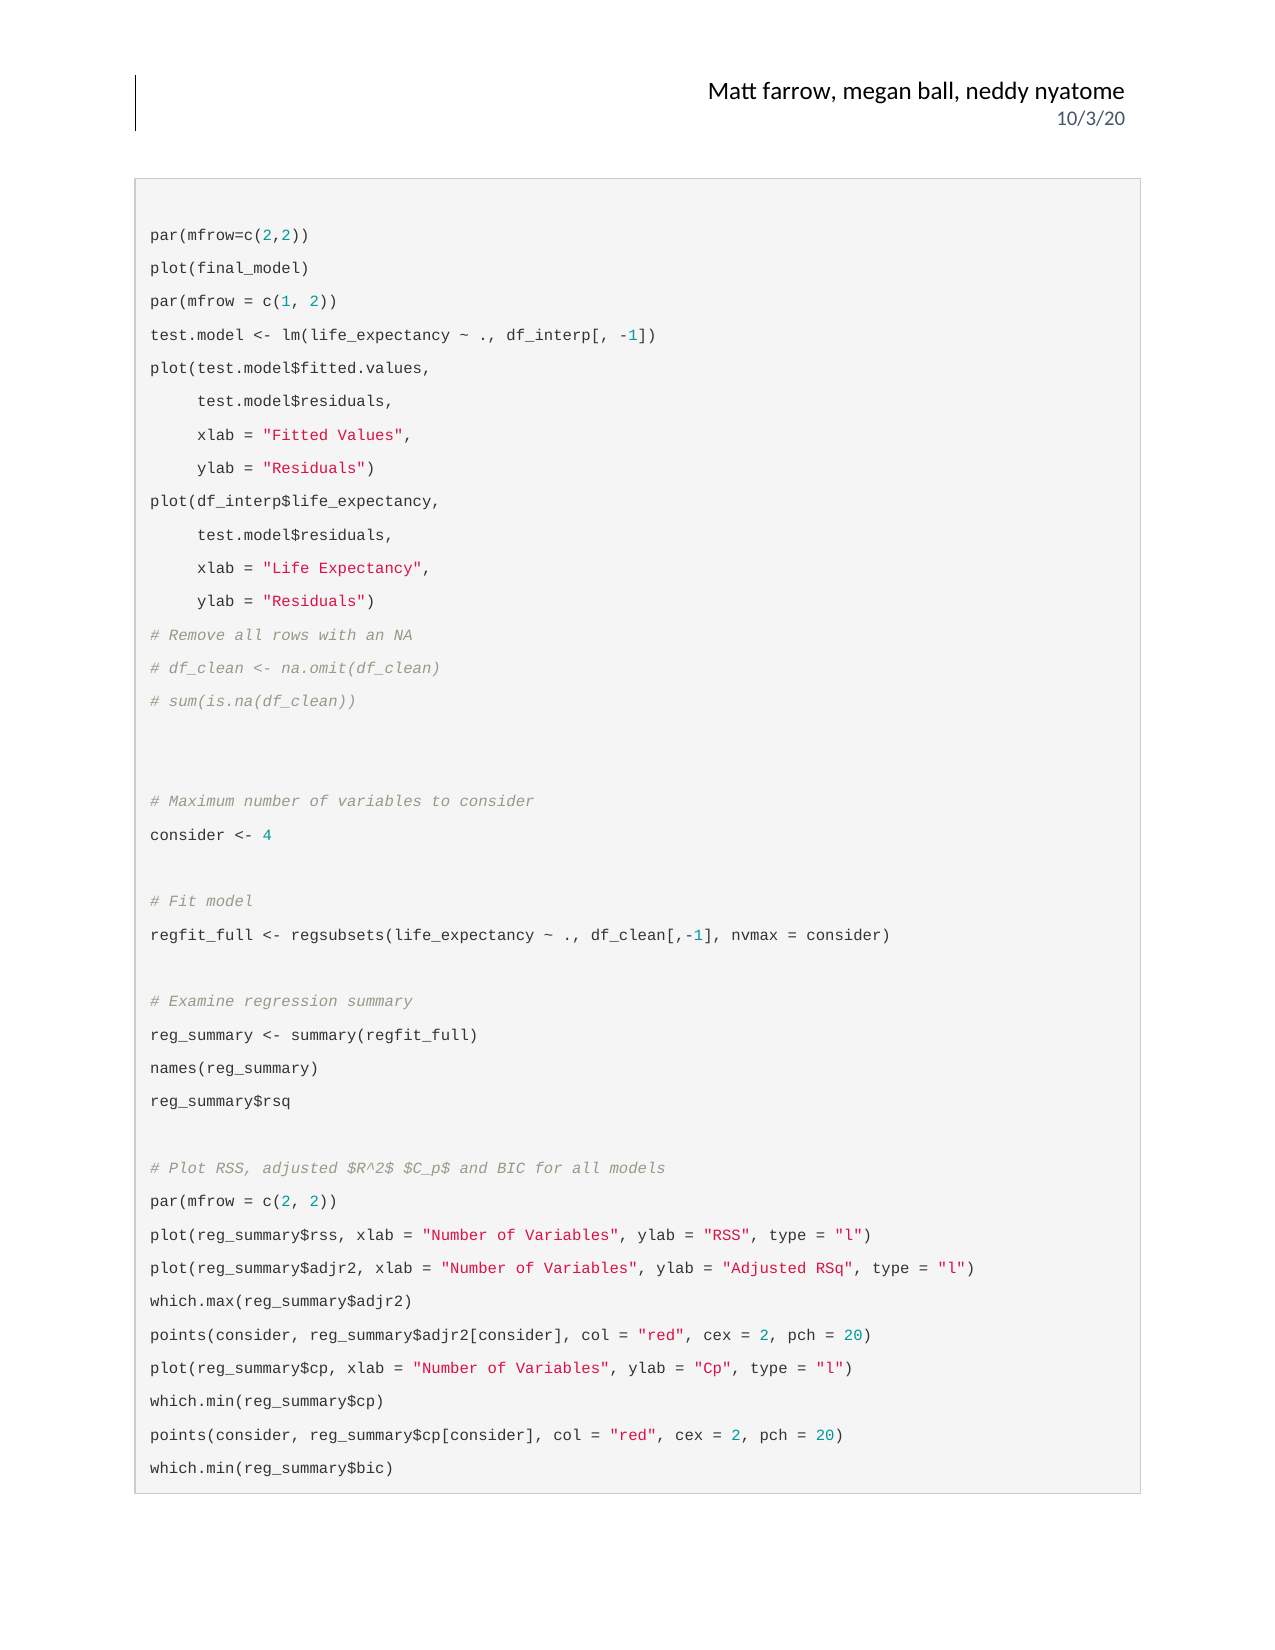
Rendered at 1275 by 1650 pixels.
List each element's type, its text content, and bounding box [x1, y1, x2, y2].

text regfit_full <- regsubsets(life_expectancy ~ ., df_clean[,-1], nvmax = consider) [136, 911, 1140, 944]
text par(mfrow = c(2, 2)) [136, 1178, 1140, 1211]
text plot(reg_summary$cp, xlab = "Number of Variables", ylab = "Cp", type = "l") [136, 1344, 1140, 1378]
text # Examine regression summary [136, 978, 1140, 1011]
text ylab = "Residuals") [136, 578, 1140, 611]
text # Remove all rows with an NA [136, 611, 1140, 644]
text # Fit model [136, 878, 1140, 911]
text plot(final_model) [136, 244, 1140, 278]
text which.min(reg_summary$bic) [136, 1444, 1140, 1493]
text plot(df_interp$life_expectancy, [136, 478, 1140, 511]
text reg_summary <- summary(regfit_full) [136, 1011, 1140, 1044]
text xlab = "Life Expectancy", [136, 544, 1140, 578]
text plot(reg_summary$adjr2, xlab = "Number of Variables", ylab = "Adjusted RSq", type = "l") [136, 1244, 1140, 1278]
text ylab = "Residuals") [136, 444, 1140, 478]
text points(consider, reg_summary$adjr2[consider], col = "red", cex = 2, pch = 20) [136, 1311, 1140, 1344]
text # sum(is.na(df_clean)) [136, 678, 1140, 711]
text test.model$residuals, [136, 378, 1140, 411]
text test.model <- lm(life_expectancy ~ ., df_interp[, -1]) [136, 311, 1140, 344]
text par(mfrow = c(1, 2)) [136, 278, 1140, 311]
text plot(test.model$fitted.values, [136, 344, 1140, 378]
text # df_clean <- na.omit(df_clean) [136, 644, 1140, 678]
text xlab = "Fitted Values", [136, 411, 1140, 444]
text which.min(reg_summary$cp) [136, 1378, 1140, 1411]
text consider <- 4 [136, 811, 1140, 844]
text # Maximum number of variables to consider [136, 778, 1140, 811]
text names(reg_summary) [136, 1044, 1140, 1078]
text par(mfrow=c(2,2)) [136, 211, 1140, 244]
text # Plot RSS, adjusted $R^2$ $C_p$ and BIC for all models [136, 1144, 1140, 1178]
text test.model$residuals, [136, 511, 1140, 544]
text points(consider, reg_summary$cp[consider], col = "red", cex = 2, pch = 20) [136, 1411, 1140, 1444]
text which.max(reg_summary$adjr2) [136, 1278, 1140, 1311]
text plot(reg_summary$rss, xlab = "Number of Variables", ylab = "RSS", type = "l") [136, 1211, 1140, 1244]
text reg_summary$rsq [136, 1078, 1140, 1111]
